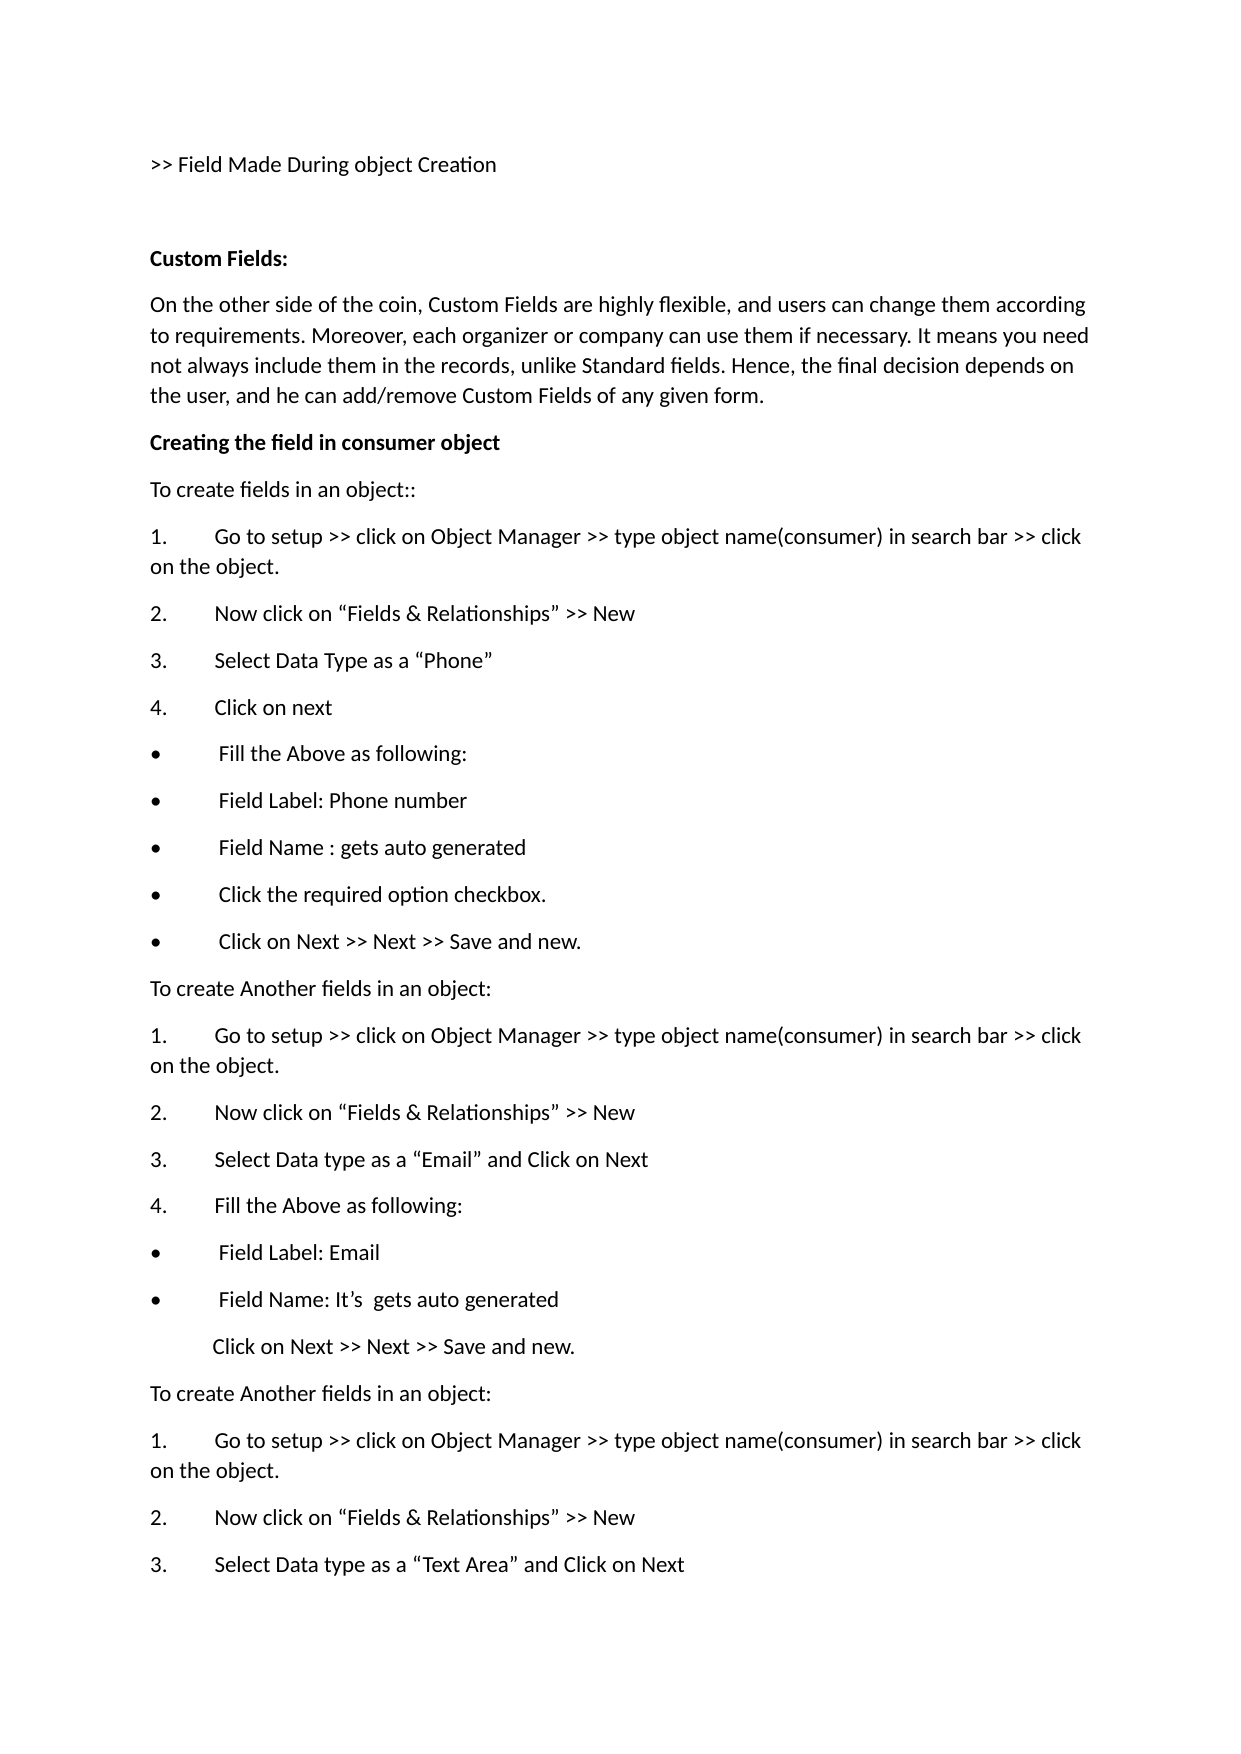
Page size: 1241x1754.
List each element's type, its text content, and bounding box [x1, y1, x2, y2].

text • Field Label: Phone number [150, 786, 1090, 814]
text 3. Select Data type as a “Email” and Click on Next [150, 1145, 1090, 1173]
text • Click the required option checkbox. [150, 880, 1090, 908]
text • Field Label: Email [150, 1238, 1090, 1267]
text 2. Now click on “Fields & Relationships” >> New [150, 1503, 1090, 1531]
text 1. Go to setup >> click on Object Manager >> type object name(consumer) in search bar >> click on the object. [150, 1021, 1090, 1079]
text To create Another fields in an object: [150, 974, 1090, 1002]
text 1. Go to setup >> click on Object Manager >> type object name(consumer) in search bar >> click on the object. [150, 522, 1090, 580]
text 1. Go to setup >> click on Object Manager >> type object name(consumer) in search bar >> click on the object. [150, 1426, 1090, 1484]
text 2. Now click on “Fields & Relationships” >> New [150, 1098, 1090, 1126]
text 2. Now click on “Fields & Relationships” >> New [150, 599, 1090, 627]
text On the other side of the coin, Custom Fields are highly flexible, and users can change them according to requirements. Moreover, each organizer or company can use them if necessary. It means you need not always include them in the records, unlike Standard fields. Hence, the final decision depends on the user, and he can add/remove Custom Fields of any given form. [150, 291, 1090, 409]
text Custom Fields: [150, 244, 1090, 272]
text 4. Fill the Above as following: [150, 1192, 1090, 1220]
text 3. Select Data Type as a “Phone” [150, 646, 1090, 674]
text • Fill the Above as following: [150, 739, 1090, 768]
text 4. Click on next [150, 693, 1090, 721]
text 3. Select Data type as a “Text Area” and Click on Next [150, 1550, 1090, 1578]
text To create fields in an object:: [150, 475, 1090, 503]
text >> Field Made During object Creation [150, 150, 1090, 178]
text • Field Name: It’s gets auto generated [150, 1285, 1090, 1313]
text • Click on Next >> Next >> Save and new. [150, 927, 1090, 955]
text Click on Next >> Next >> Save and new. [150, 1332, 1090, 1360]
text Creating the field in consumer object [150, 428, 1090, 456]
text To create Another fields in an object: [150, 1379, 1090, 1407]
text • Field Name : gets auto generated [150, 833, 1090, 861]
